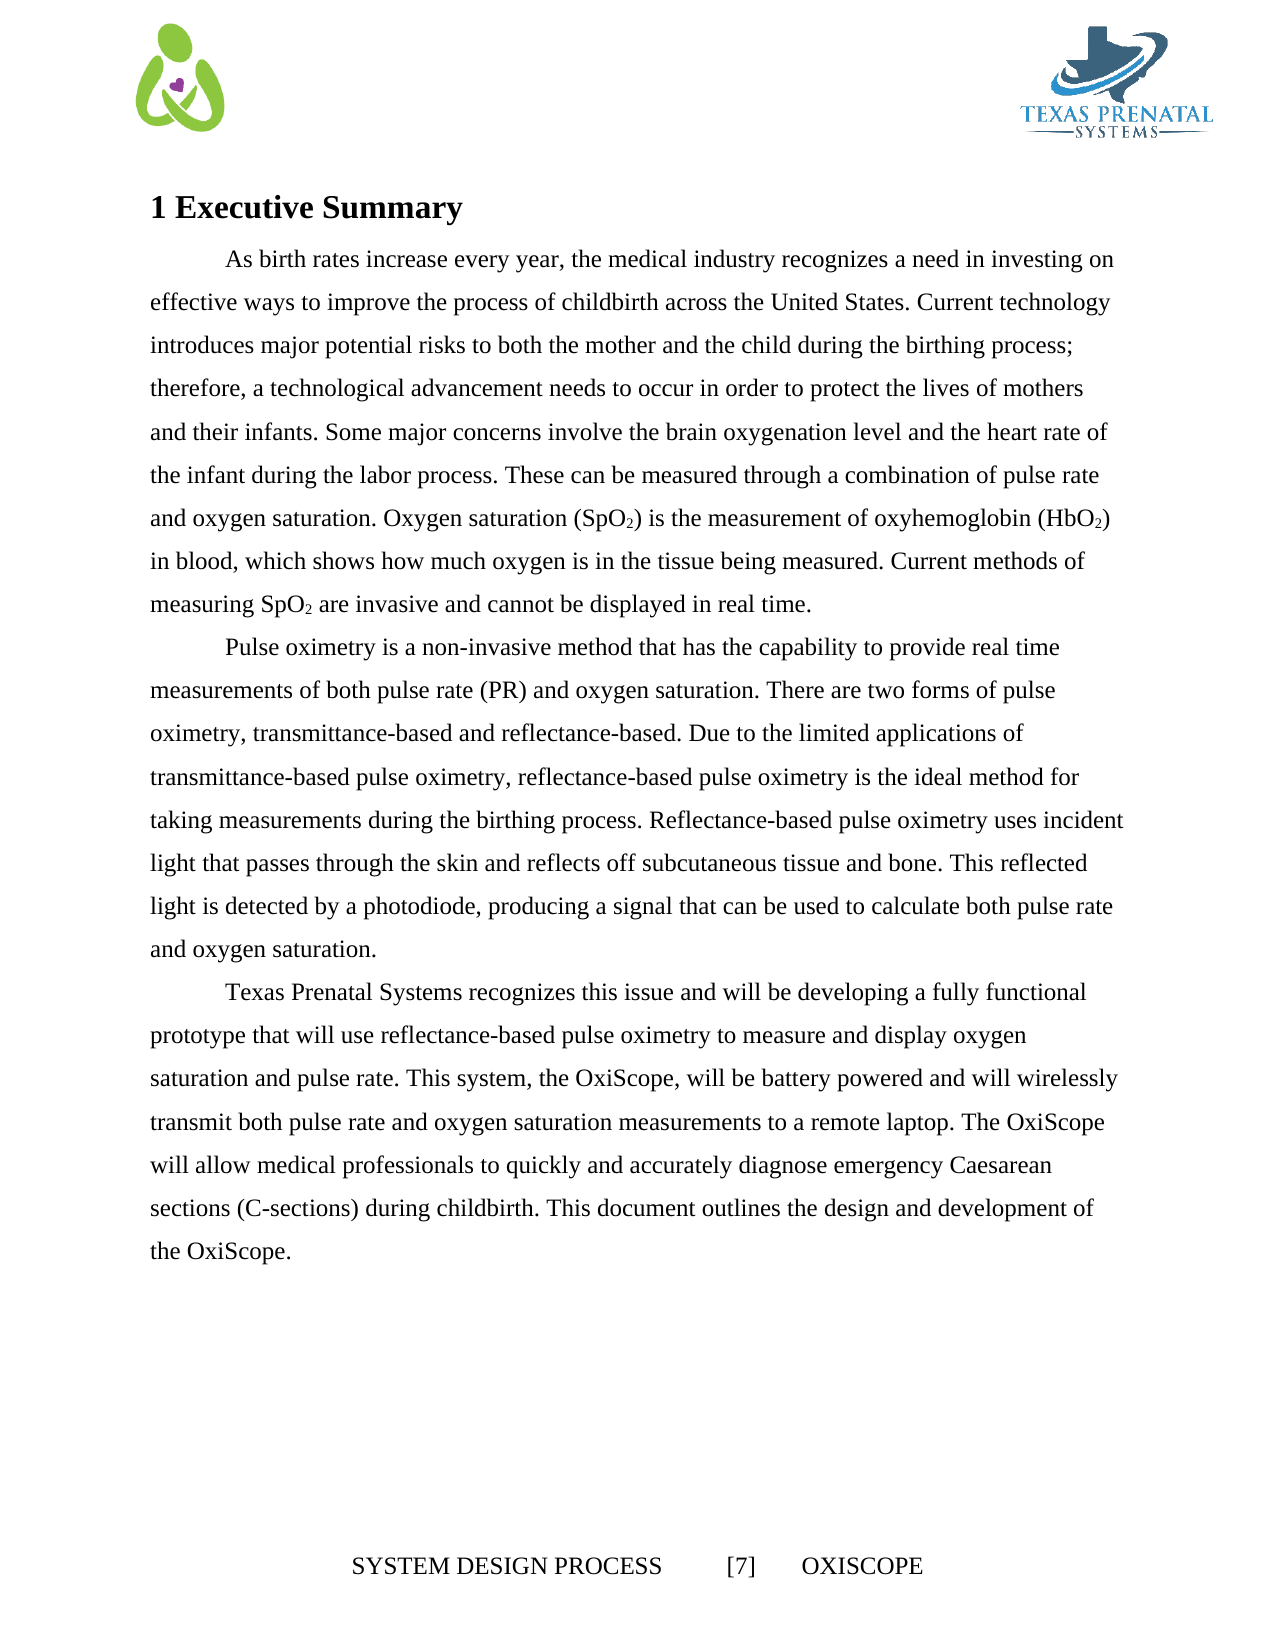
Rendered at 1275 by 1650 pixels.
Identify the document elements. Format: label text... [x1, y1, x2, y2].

picture [120, 17, 240, 138]
text As birth rates increase every year, the medical industry recognizes a need in investing on effective ways to improve the process of childbirth across the United States. Current technology introduces major potential risks to both the mother and the child during the birthing process; therefore, a technological advancement needs to occur in order to protect the lives of mothers and their infants. Some major concerns involve the brain oxygenation level and the heart rate of the infant during the labor process. These can be measured through a combination of pulse rate and oxygen saturation. Oxygen saturation (SpO2) is the measurement of oxyhemoglobin (HbO2) in blood, which shows how much oxygen is in the tissue being measured. Current methods of measuring SpO2 are invasive and cannot be displayed in real time. [150, 244, 1125, 618]
picture [1017, 25, 1216, 142]
subtitle 1 Executive Summary [150, 187, 1125, 226]
text Pulse oximetry is a non-invasive method that has the capability to provide real time measurements of both pulse rate (PR) and oxygen saturation. There are two forms of pulse oximetry, transmittance-based and reflectance-based. Due to the limited applications of transmittance-based pulse oximetry, reflectance-based pulse oximetry is the ideal method for taking measurements during the birthing process. Reflectance-based pulse oximetry uses incident light that passes through the skin and reflects off subcutaneous tissue and bone. This reflected light is detected by a photodiode, producing a signal that can be used to calculate both pulse rate and oxygen saturation. [150, 632, 1125, 963]
text Texas Prenatal Systems recognizes this issue and will be developing a fully functional prototype that will use reflectance-based pulse oximetry to measure and display oxygen saturation and pulse rate. This system, the OxiScope, will be battery powered and will wirelessly transmit both pulse rate and oxygen saturation measurements to a remote laptop. The OxiScope will allow medical professionals to quickly and accurately diagnose emergency Caesarean sections (C-sections) during childbirth. This document outlines the design and development of the OxiScope. [150, 977, 1125, 1265]
